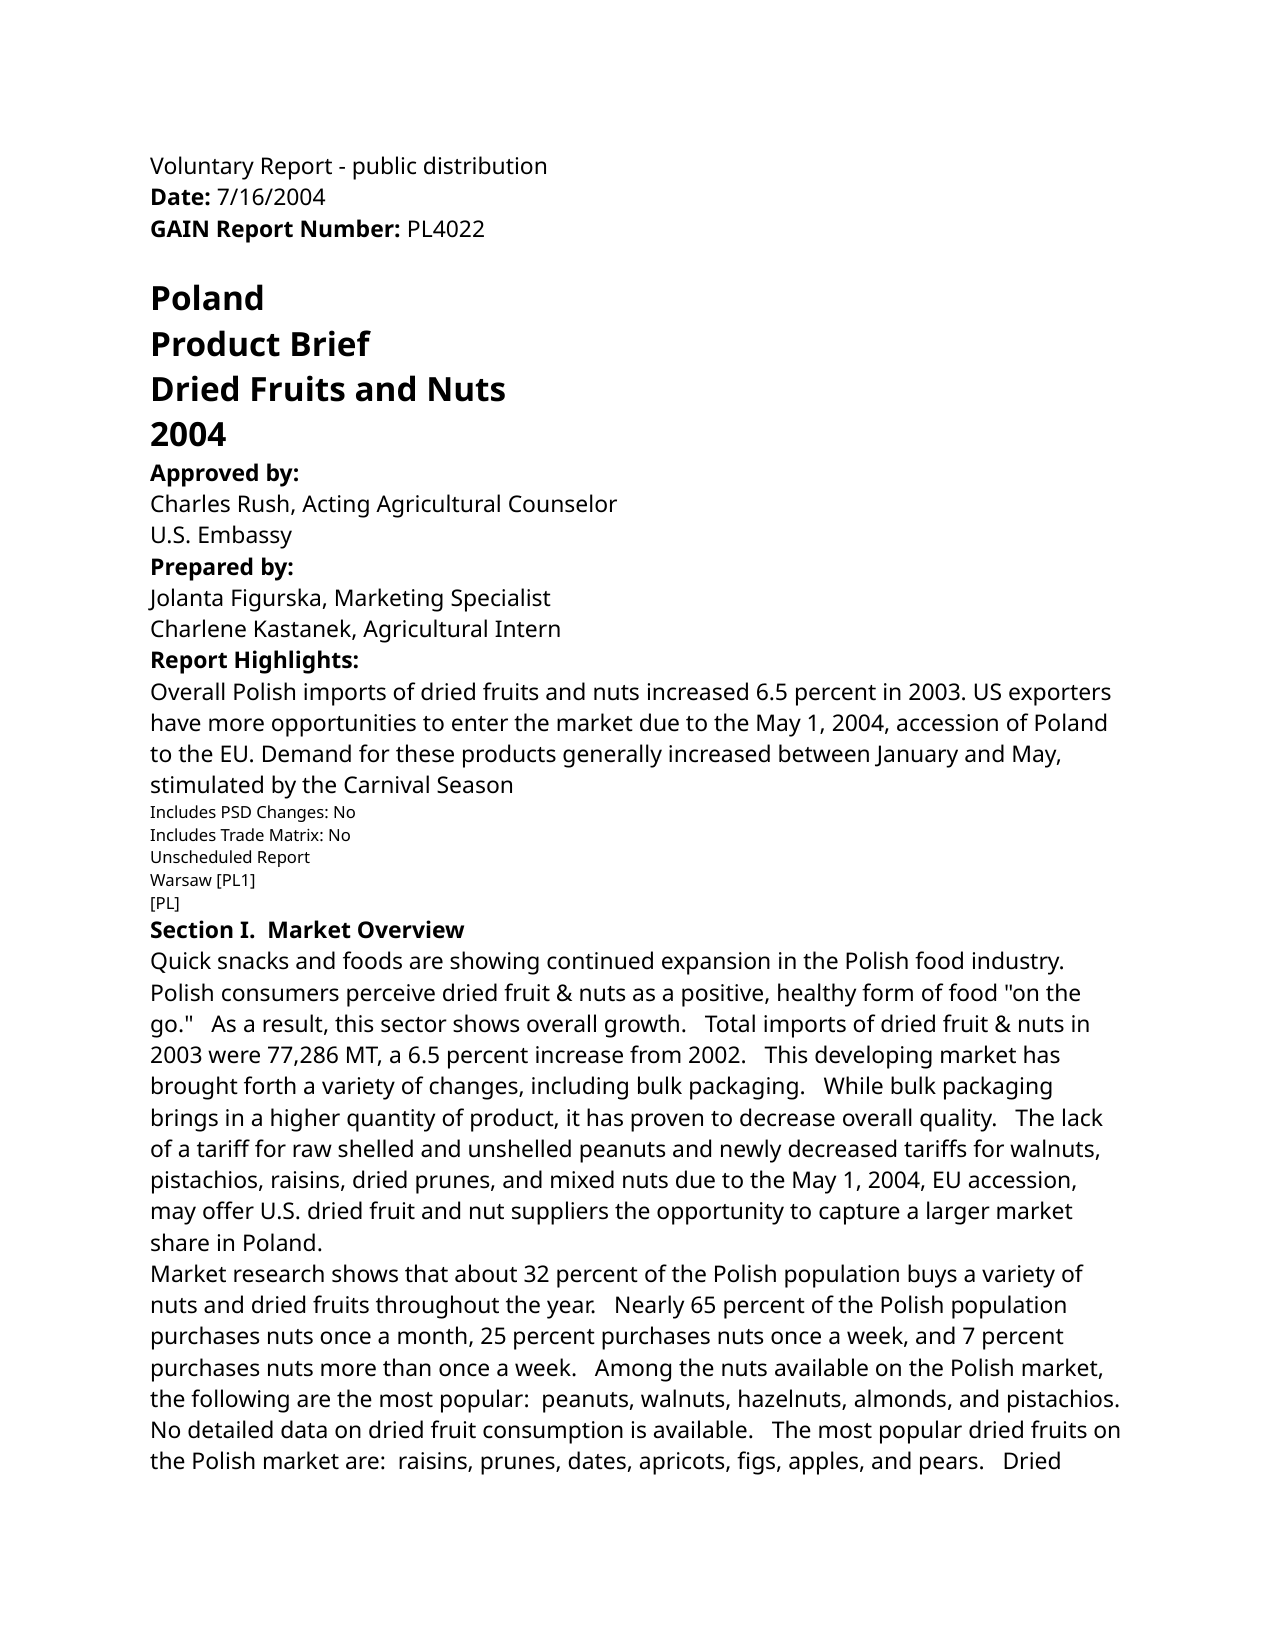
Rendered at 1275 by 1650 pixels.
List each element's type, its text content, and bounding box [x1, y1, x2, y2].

text U.S. Embassy [150, 519, 1125, 550]
text Voluntary Report - public distribution [150, 150, 1125, 181]
